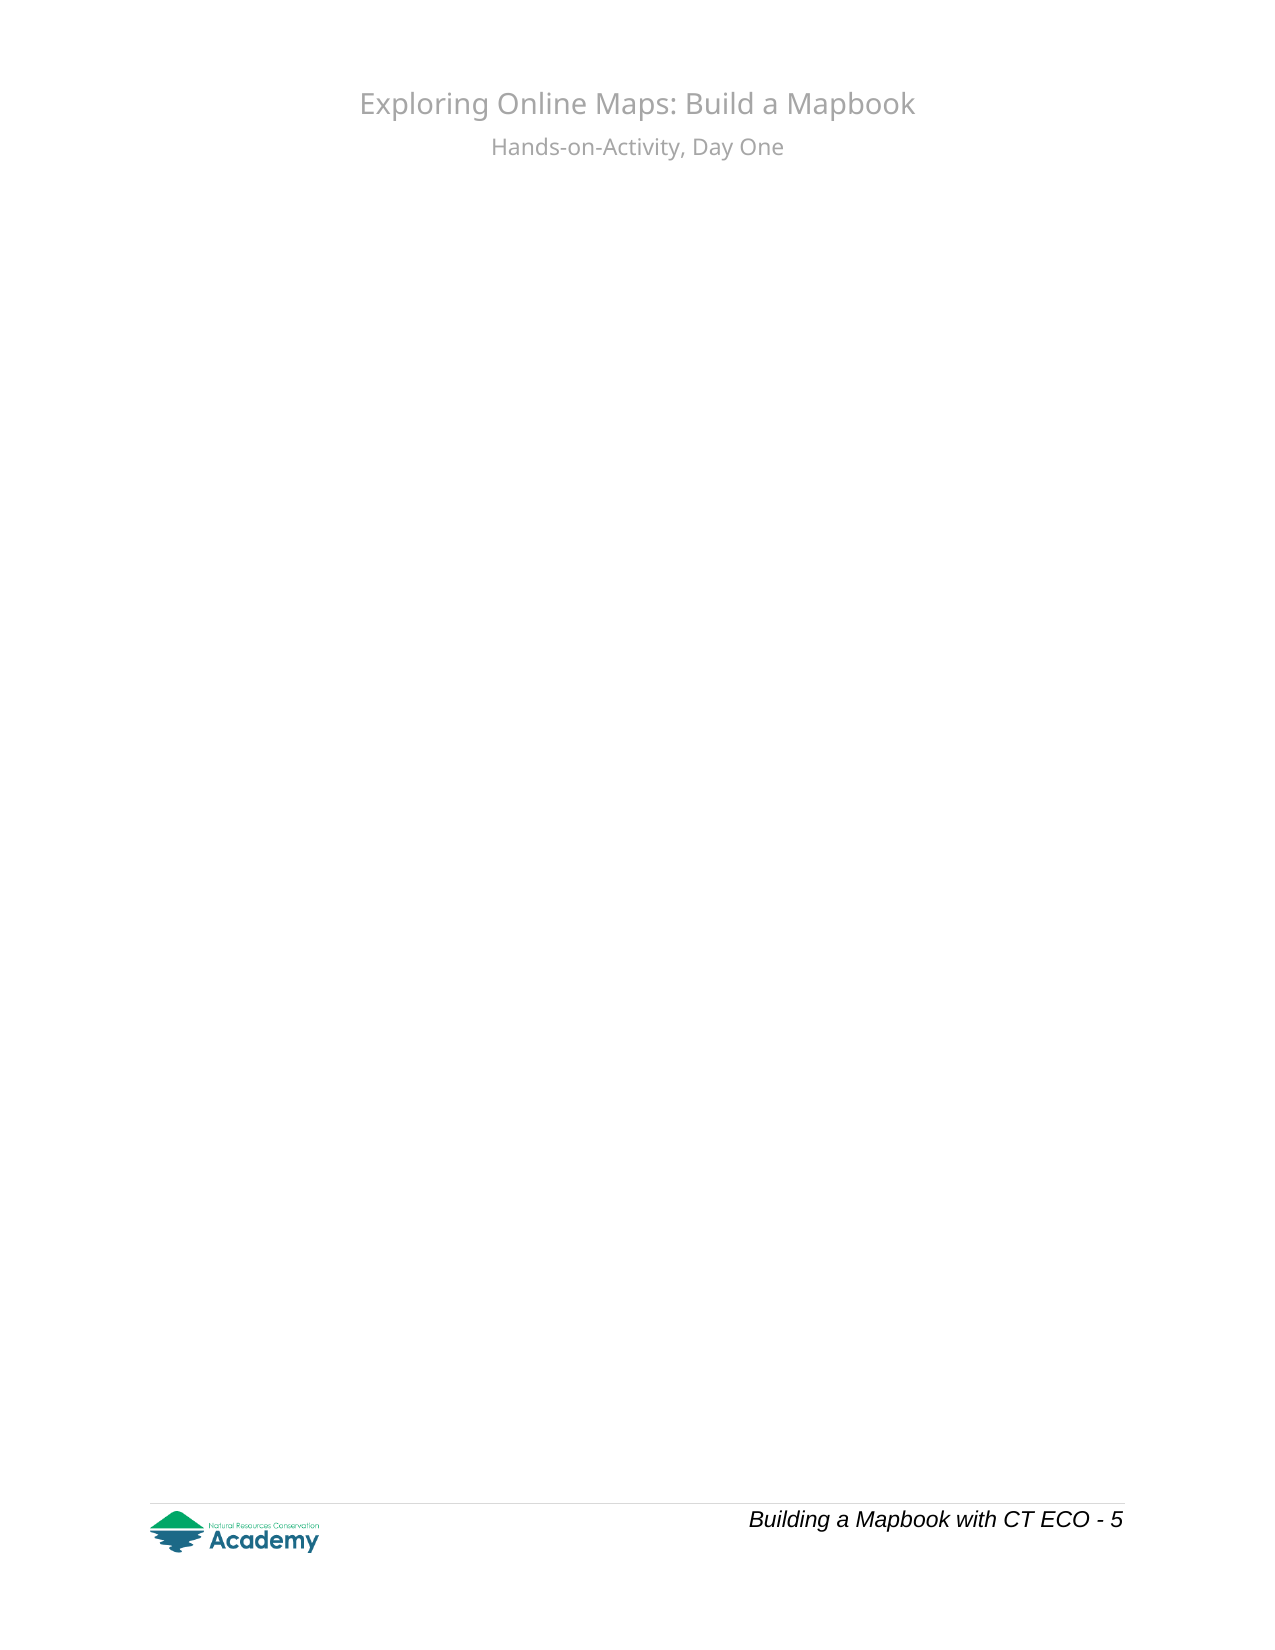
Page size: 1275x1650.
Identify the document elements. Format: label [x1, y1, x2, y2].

picture [143, 1509, 325, 1555]
